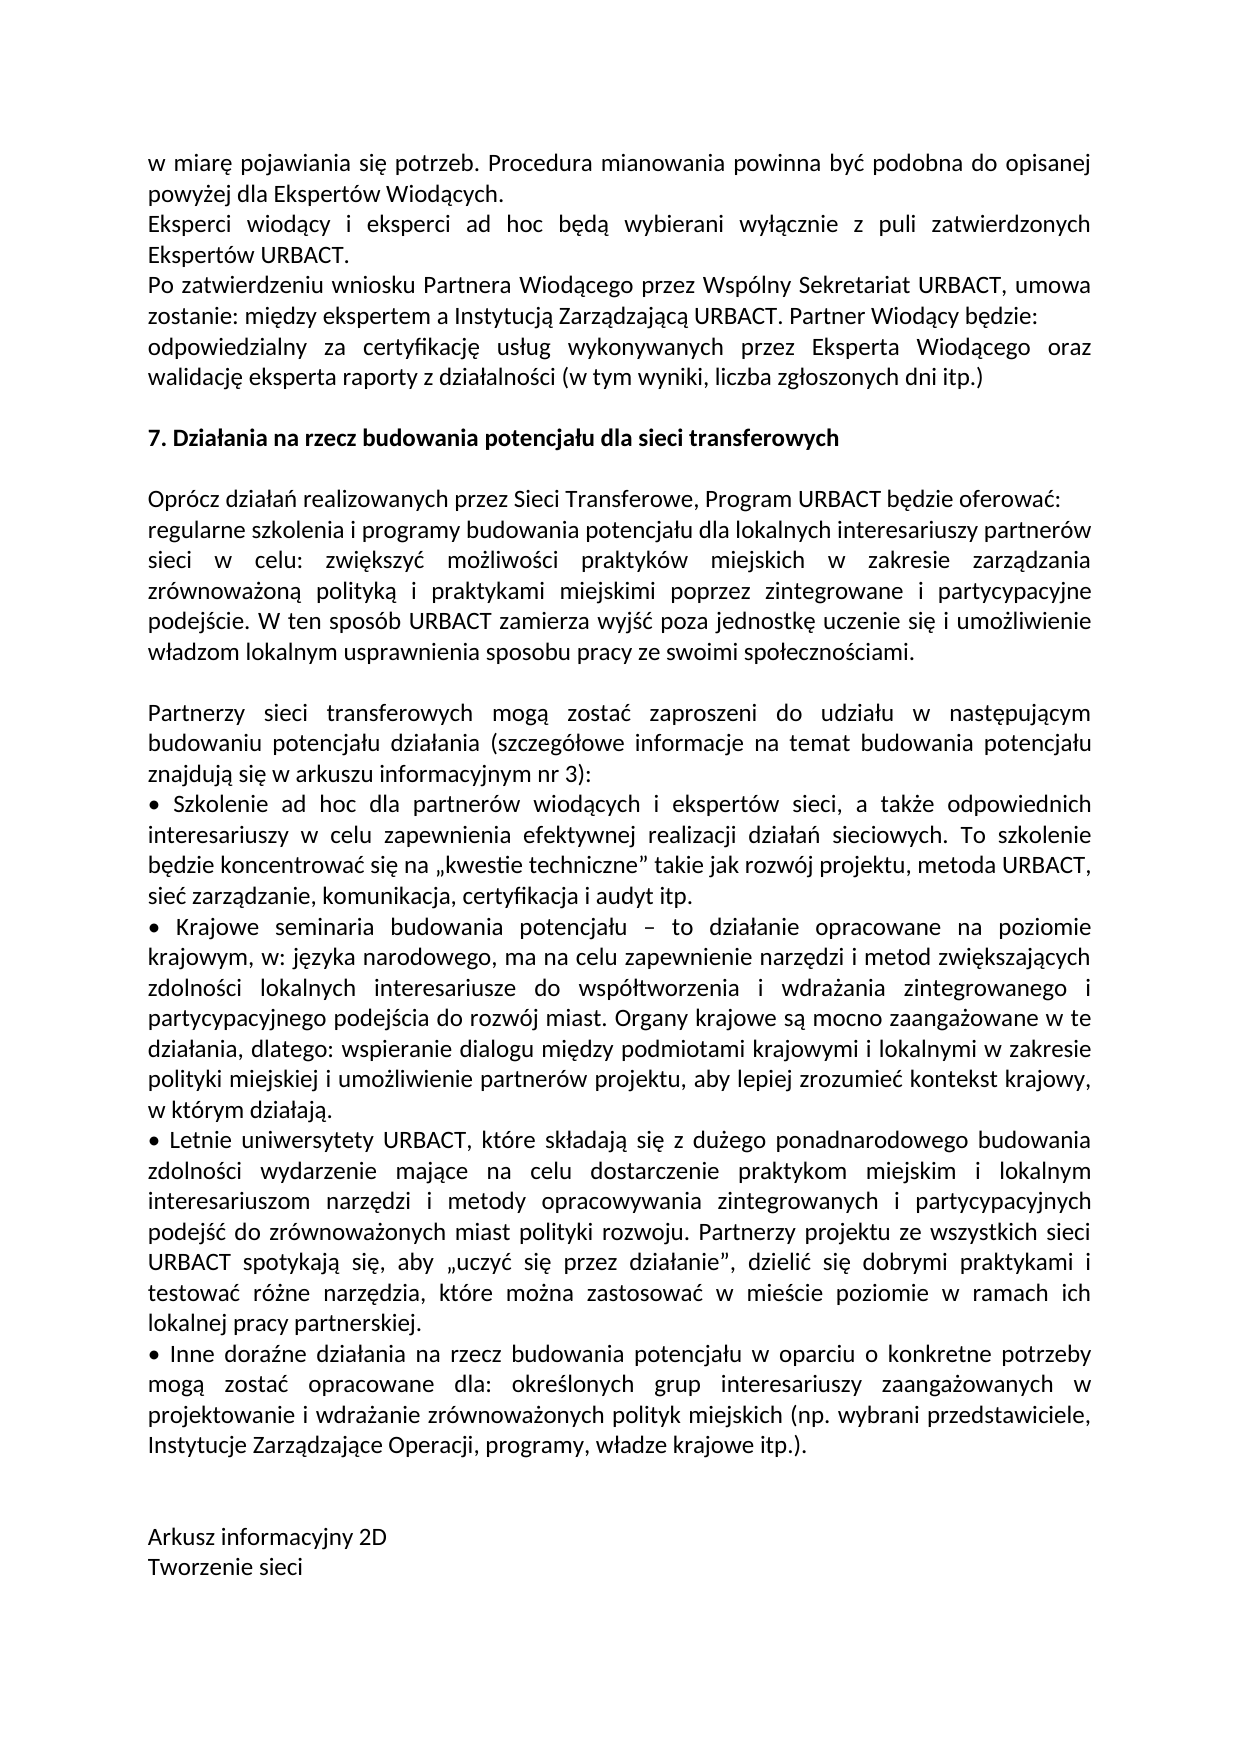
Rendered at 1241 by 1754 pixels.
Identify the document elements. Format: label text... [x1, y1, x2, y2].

text 7. Działania na rzecz budowania potencjału dla sieci transferowych [148, 422, 1093, 453]
text odpowiedzialny za certyfikację usług wykonywanych przez Eksperta Wiodącego oraz walidację eksperta raporty z działalności (w tym wyniki, liczba zgłoszonych dni itp.) [148, 331, 1093, 392]
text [148, 148, 1093, 209]
text • Letnie uniwersytety URBACT, które składają się z dużego ponadnarodowego budowania zdolności wydarzenie mające na celu dostarczenie praktykom miejskim i lokalnym interesariuszom narzędzi i metody opracowywania zintegrowanych i partycypacyjnych podejść do zrównoważonych miast polityki rozwoju. Partnerzy projektu ze wszystkich sieci URBACT spotykają się, aby „uczyć się przez działanie”, dzielić się dobrymi praktykami i testować różne narzędzia, które można zastosować w mieście poziomie w ramach ich lokalnej pracy partnerskiej. [148, 1124, 1093, 1338]
text Po zatwierdzeniu wniosku Partnera Wiodącego przez Wspólny Sekretariat URBACT, umowa zostanie: między ekspertem a Instytucją Zarządzającą URBACT. Partner Wiodący będzie: [148, 270, 1093, 331]
text • Inne doraźne działania na rzecz budowania potencjału w oparciu o konkretne potrzeby mogą zostać opracowane dla: określonych grup interesariuszy zaangażowanych w projektowanie i wdrażanie zrównoważonych polityk miejskich (np. wybrani przedstawiciele, Instytucje Zarządzające Operacji, programy, władze krajowe itp.). [148, 1338, 1093, 1460]
text • Krajowe seminaria budowania potencjału – to działanie opracowane na poziomie krajowym, w: języka narodowego, ma na celu zapewnienie narzędzi i metod zwiększających zdolności lokalnych interesariusze do współtworzenia i wdrażania zintegrowanego i partycypacyjnego podejścia do rozwój miast. Organy krajowe są mocno zaangażowane w te działania, dlatego: wspieranie dialogu między podmiotami krajowymi i lokalnymi w zakresie polityki miejskiej i umożliwienie partnerów projektu, aby lepiej zrozumieć kontekst krajowy, w którym działają. [148, 911, 1093, 1124]
text Oprócz działań realizowanych przez Sieci Transferowe, Program URBACT będzie oferować: [148, 483, 1093, 514]
text Eksperci wiodący i eksperci ad hoc będą wybierani wyłącznie z puli zatwierdzonych Ekspertów URBACT. [148, 209, 1093, 270]
text Partnerzy sieci transferowych mogą zostać zaproszeni do udziału w następującym budowaniu potencjału działania (szczegółowe informacje na temat budowania potencjału znajdują się w arkuszu informacyjnym nr 3): [148, 697, 1093, 788]
text Tworzenie sieci [148, 1552, 1093, 1582]
text regularne szkolenia i programy budowania potencjału dla lokalnych interesariuszy partnerów sieci w celu: zwiększyć możliwości praktyków miejskich w zakresie zarządzania zrównoważoną polityką i praktykami miejskimi poprzez zintegrowane i partycypacyjne podejście. W ten sposób URBACT zamierza wyjść poza jednostkę uczenie się i umożliwienie władzom lokalnym usprawnienia sposobu pracy ze swoimi społecznościami. [148, 514, 1093, 666]
text Arkusz informacyjny 2D [148, 1521, 1093, 1552]
text • Szkolenie ad hoc dla partnerów wiodących i ekspertów sieci, a także odpowiednich interesariuszy w celu zapewnienia efektywnej realizacji działań sieciowych. To szkolenie będzie koncentrować się na „kwestie techniczne” takie jak rozwój projektu, metoda URBACT, sieć zarządzanie, komunikacja, certyfikacja i audyt itp. [148, 788, 1093, 911]
